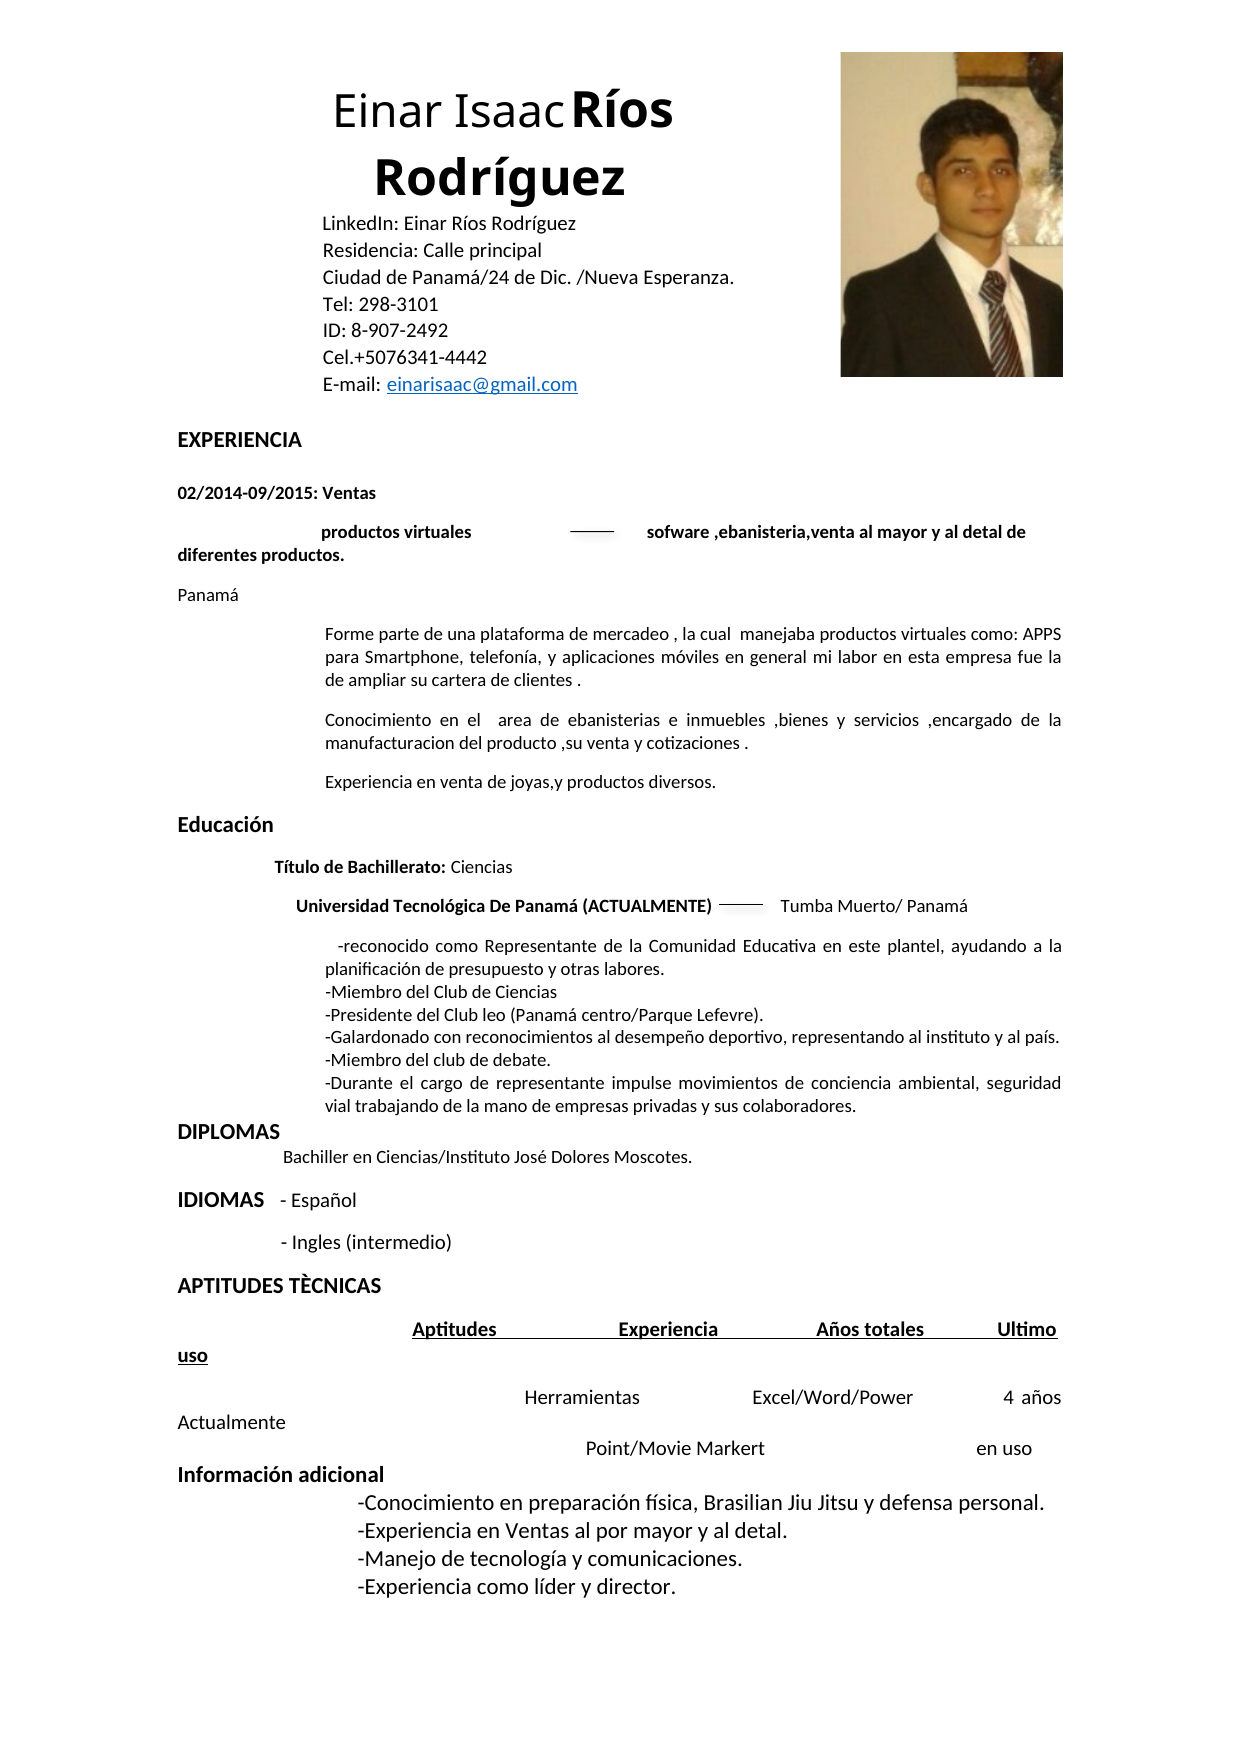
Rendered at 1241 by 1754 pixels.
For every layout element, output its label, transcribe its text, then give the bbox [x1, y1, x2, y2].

text IDIOMAS - Español [177, 1185, 1063, 1213]
text Información adicional [177, 1460, 1063, 1488]
text APTITUDES TÈCNICAS [177, 1272, 1063, 1300]
text Conocimiento en el area de ebanisterias e inmuebles ,bienes y servicios ,encargado de la manufacturacion del producto ,su venta y cotizaciones . [325, 708, 1063, 754]
text EXPERIENCIA [177, 425, 1063, 453]
text DIPLOMAS [177, 1117, 1063, 1145]
text Residencia: Calle principal [177, 237, 1063, 262]
text -Durante el cargo de representante impulse movimientos de conciencia ambiental, seguridad vial trabajando de la mano de empresas privadas y sus colaboradores. [325, 1071, 1063, 1117]
text Tel: 298-3101 [177, 291, 1063, 316]
text 02/2014-09/2015: Ventas [177, 481, 1063, 504]
text Bachiller en Ciencias/Instituto José Dolores Moscotes. [177, 1145, 1063, 1168]
text Universidad Tecnológica De Panamá (ACTUALMENTE) Tumba Muerto/ Panamá [177, 894, 1063, 917]
text -Galardonado con reconocimientos al desempeño deportivo, representando al instituto y al país. [325, 1026, 1063, 1048]
text -Conocimiento en preparación física, Brasilian Jiu Jitsu y defensa personal. [177, 1488, 1063, 1516]
text Experiencia en venta de joyas,y productos diversos. [325, 771, 1063, 793]
text productos virtuales sofware ,ebanisteria,venta al mayor y al detal de diferentes productos. [177, 521, 1063, 566]
text Cel.+5076341-4442 [177, 344, 1063, 370]
text Herramientas Excel/Word/Power 4 años Actualmente [177, 1384, 1063, 1435]
text -Experiencia en Ventas al por mayor y al detal. [177, 1516, 1063, 1544]
text -Miembro del Club de Ciencias [177, 980, 1063, 1003]
text Forme parte de una plataforma de mercadeo , la cual manejaba productos virtuales como: APPS para Smartphone, telefonía, y aplicaciones móviles en general mi labor en esta empresa fue la de ampliar su cartera de clientes . [325, 623, 1063, 691]
text ID: 8-907-2492 [177, 318, 1063, 343]
text Aptitudes Experiencia Años totales Ultimo uso [177, 1316, 1063, 1367]
text - Ingles (intermedio) [177, 1229, 1063, 1255]
text -Miembro del club de debate. [325, 1048, 1063, 1071]
text -Experiencia como líder y director. [177, 1572, 1063, 1600]
text -Manejo de tecnología y comunicaciones. [177, 1544, 1063, 1572]
text LinkedIn: Einar Ríos Rodríguez [177, 210, 1063, 235]
text Educación [177, 810, 1063, 838]
text -Presidente del Club leo (Panamá centro/Parque Lefevre). [325, 1003, 1063, 1026]
text Ciudad de Panamá/24 de Dic. /Nueva Esperanza. [177, 264, 1063, 289]
text Point/Movie Markert en uso [177, 1435, 1063, 1460]
text Panamá [177, 583, 1063, 606]
picture [840, 52, 1063, 210]
text Título de Bachillerato: Ciencias [177, 855, 1063, 878]
text -reconocido como Representante de la Comunidad Educativa en este plantel, ayudando a la planificación de presupuesto y otras labores. [325, 934, 1063, 980]
text E-mail: einarisaac@gmail.com [177, 371, 1063, 397]
